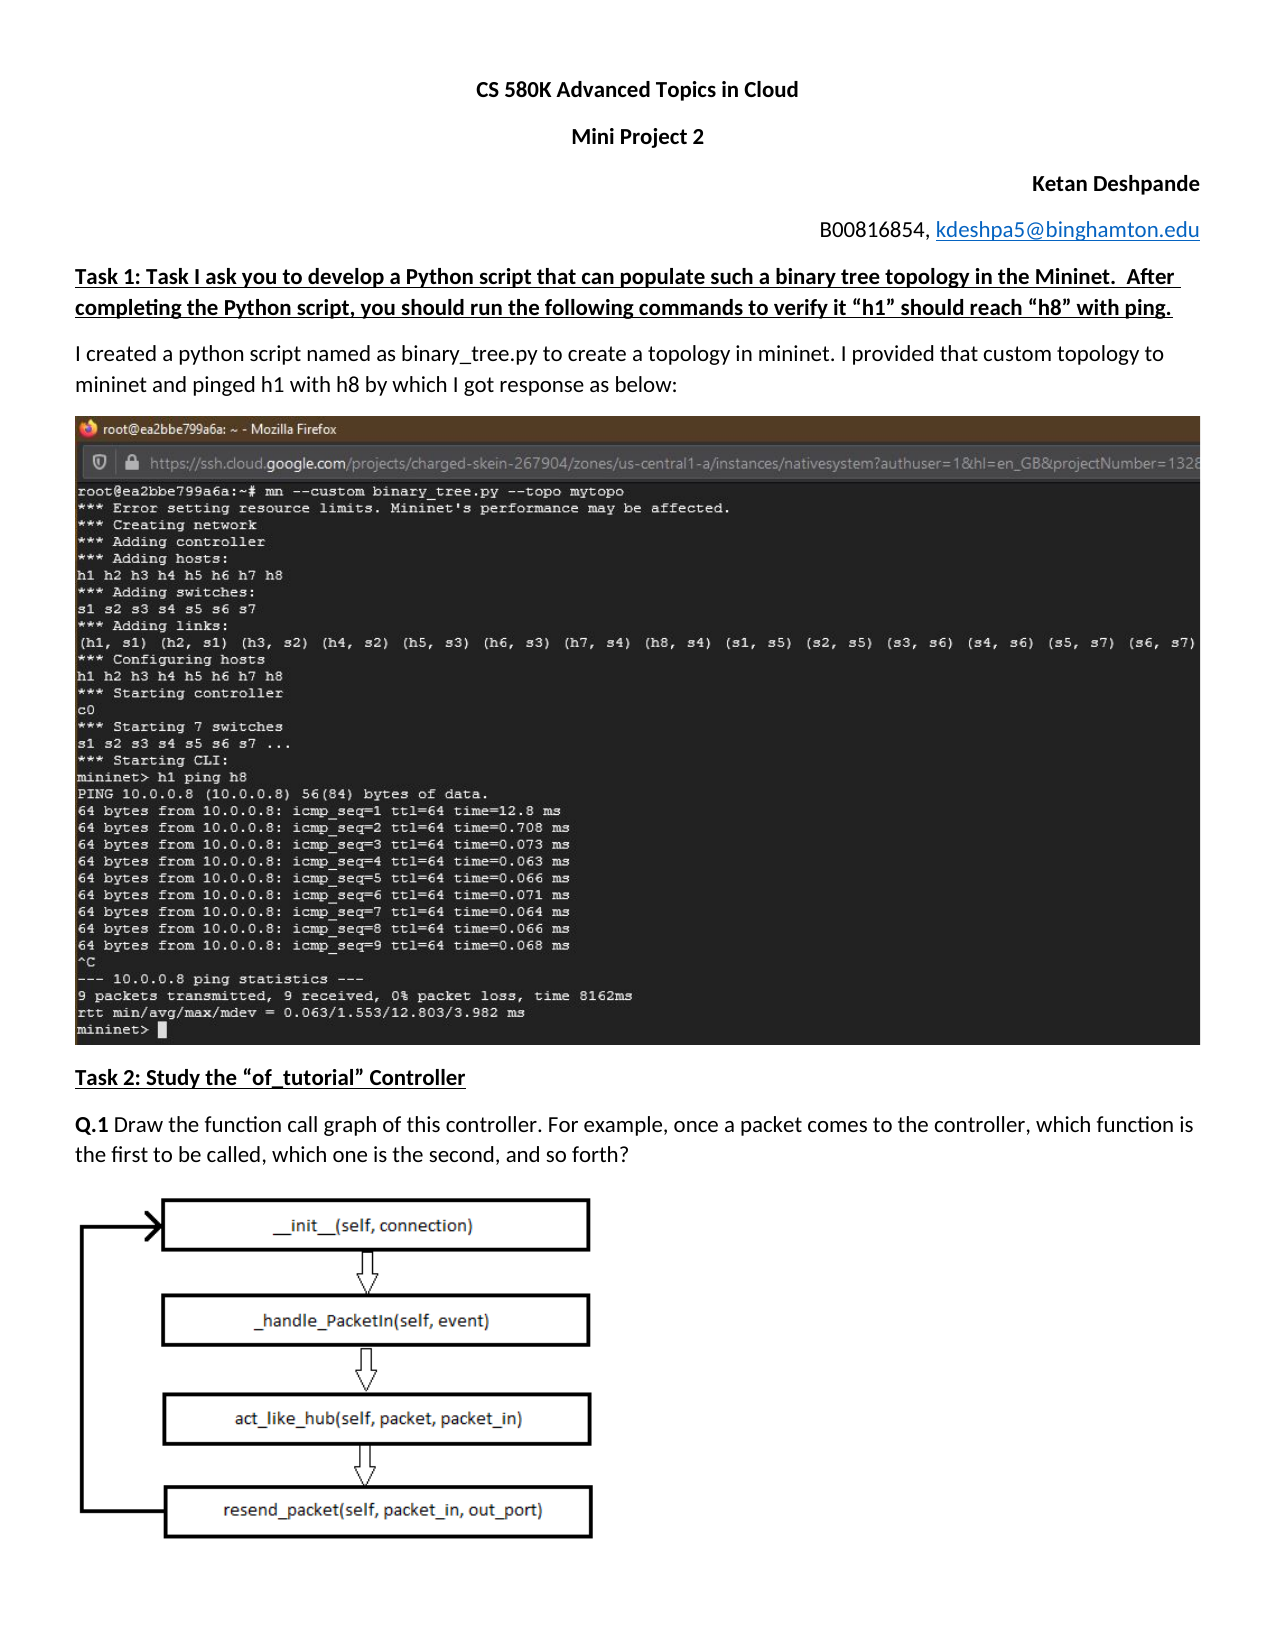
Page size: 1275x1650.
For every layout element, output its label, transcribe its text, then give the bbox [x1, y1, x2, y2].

text CS 580K Advanced Topics in Cloud [75, 75, 1200, 103]
text Task 2: Study the “of_tutorial” Controller [75, 1063, 1200, 1092]
text Q.1 Draw the function call graph of this controller. For example, once a packet comes to the controller, which function is the first to be called, which one is the second, and so forth? [75, 1110, 1200, 1169]
picture [75, 416, 1200, 1045]
text Ketan Deshpande [75, 169, 1200, 197]
text B00816854, kdeshpa5@binghamton.edu [75, 216, 1200, 244]
picture [75, 1187, 598, 1550]
text I created a python script named as binary_tree.py to create a topology in mininet. I provided that custom topology to mininet and pinged h1 with h8 by which I got response as below: [75, 339, 1200, 398]
text Mini Project 2 [75, 122, 1200, 150]
text Task 1: Task I ask you to develop a Python script that can populate such a binary tree topology in the Mininet. After completing the Python script, you should run the following commands to verify it “h1” should reach “h8” with ping. [75, 262, 1200, 321]
